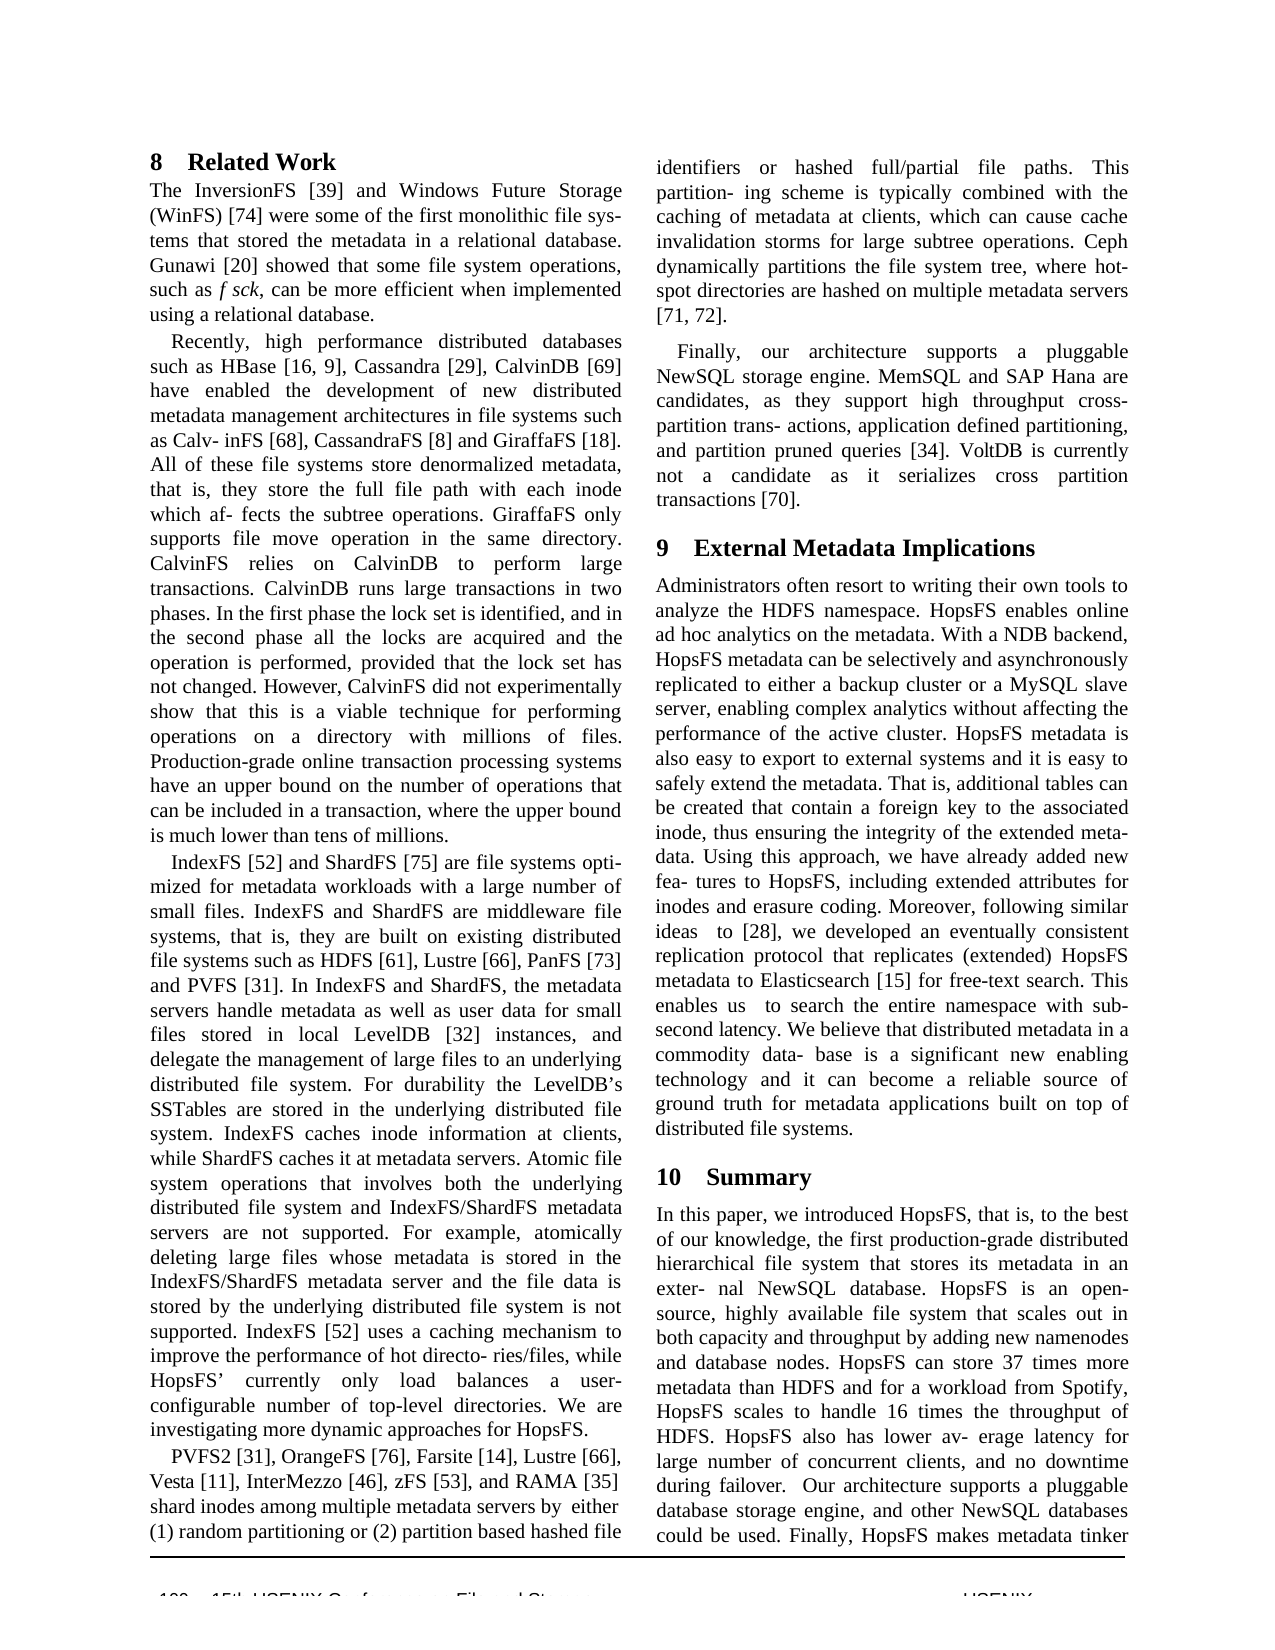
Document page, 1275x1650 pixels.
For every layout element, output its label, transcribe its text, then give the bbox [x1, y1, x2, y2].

text Vesta [11], InterMezzo [46], zFS [53], and RAMA [35] shard inodes among multiple metadata servers by either [149, 1469, 619, 1518]
subtitle Related Work [150, 147, 622, 176]
text (1) random partitioning or (2) partition based hashed file [149, 1519, 622, 1543]
text The InversionFS [39] and Windows Future Storage (WinFS) [74] were some of the first monolithic file sys- tems that stored the metadata in a relational database. Gunawi [20] showed that some file system operations, such as f sck, can be more efficient when implemented using a relational database. [149, 178, 622, 326]
subtitle Summary [656, 1162, 1139, 1190]
text Recently, high performance distributed databases such as HBase [16, 9], Cassandra [29], CalvinDB [69] have enabled the development of new distributed metadata management architectures in file systems such as Calv- inFS [68], CassandraFS [8] and GiraffaFS [18]. All of these file systems store denormalized metadata, that is, they store the full file path with each inode which af- fects the subtree operations. GiraffaFS only supports file move operation in the same directory. CalvinFS relies on CalvinDB to perform large transactions. CalvinDB runs large transactions in two phases. In the first phase the lock set is identified, and in the second phase all the locks are acquired and the operation is performed, provided that the lock set has not changed. However, CalvinFS did not experimentally show that this is a viable technique for performing operations on a directory with millions of files. Production-grade online transaction processing systems have an upper bound on the number of operations that can be included in a transaction, where the upper bound is much lower than tens of millions. [150, 329, 622, 847]
text Administrators often resort to writing their own tools to analyze the HDFS namespace. HopsFS enables online ad hoc analytics on the metadata. With a NDB backend, HopsFS metadata can be selectively and asynchronously replicated to either a backup cluster or a MySQL slave server, enabling complex analytics without affecting the performance of the active cluster. HopsFS metadata is also easy to export to external systems and it is easy to safely extend the metadata. That is, additional tables can be created that contain a foreign key to the associated inode, thus ensuring the integrity of the extended meta- data. Using this approach, we have already added new fea- tures to HopsFS, including extended attributes for inodes and erasure coding. Moreover, following similar ideas to [28], we developed an eventually consistent replication protocol that replicates (extended) HopsFS metadata to Elasticsearch [15] for free-text search. This enables us to search the entire namespace with sub-second latency. We believe that distributed metadata in a commodity data- base is a significant new enabling technology and it can become a reliable source of ground truth for metadata applications built on top of distributed file systems. [655, 573, 1129, 1140]
subtitle External Metadata Implications [656, 533, 1139, 562]
text PVFS2 [31], OrangeFS [76], Farsite [14], Lustre [66], [171, 1444, 623, 1468]
text identifiers or hashed full/partial file paths. This partition- ing scheme is typically combined with the caching of metadata at clients, which can cause cache invalidation storms for large subtree operations. Ceph dynamically partitions the file system tree, where hot-spot directories are hashed on multiple metadata servers [71, 72]. [656, 155, 1129, 327]
text IndexFS [52] and ShardFS [75] are file systems opti- mized for metadata workloads with a large number of small files. IndexFS and ShardFS are middleware file systems, that is, they are built on existing distributed file systems such as HDFS [61], Lustre [66], PanFS [73] and PVFS [31]. In IndexFS and ShardFS, the metadata servers handle metadata as well as user data for small files stored in local LevelDB [32] instances, and delegate the management of large files to an underlying distributed file system. For durability the LevelDB’s SSTables are stored in the underlying distributed file system. IndexFS caches inode information at clients, while ShardFS caches it at metadata servers. Atomic file system operations that involves both the underlying distributed file system and IndexFS/ShardFS metadata servers are not supported. For example, atomically deleting large files whose metadata is stored in the IndexFS/ShardFS metadata server and the file data is stored by the underlying distributed file system is not supported. IndexFS [52] uses a caching mechanism to improve the performance of hot directo- ries/files, while HopsFS’ currently only load balances a user-configurable number of top-level directories. We are investigating more dynamic approaches for HopsFS. [150, 849, 622, 1441]
text Finally, our architecture supports a pluggable NewSQL storage engine. MemSQL and SAP Hana are candidates, as they support high throughput cross-partition trans- actions, application defined partitioning, and partition pruned queries [34]. VoltDB is currently not a candidate as it serializes cross partition transactions [70]. [656, 339, 1129, 511]
